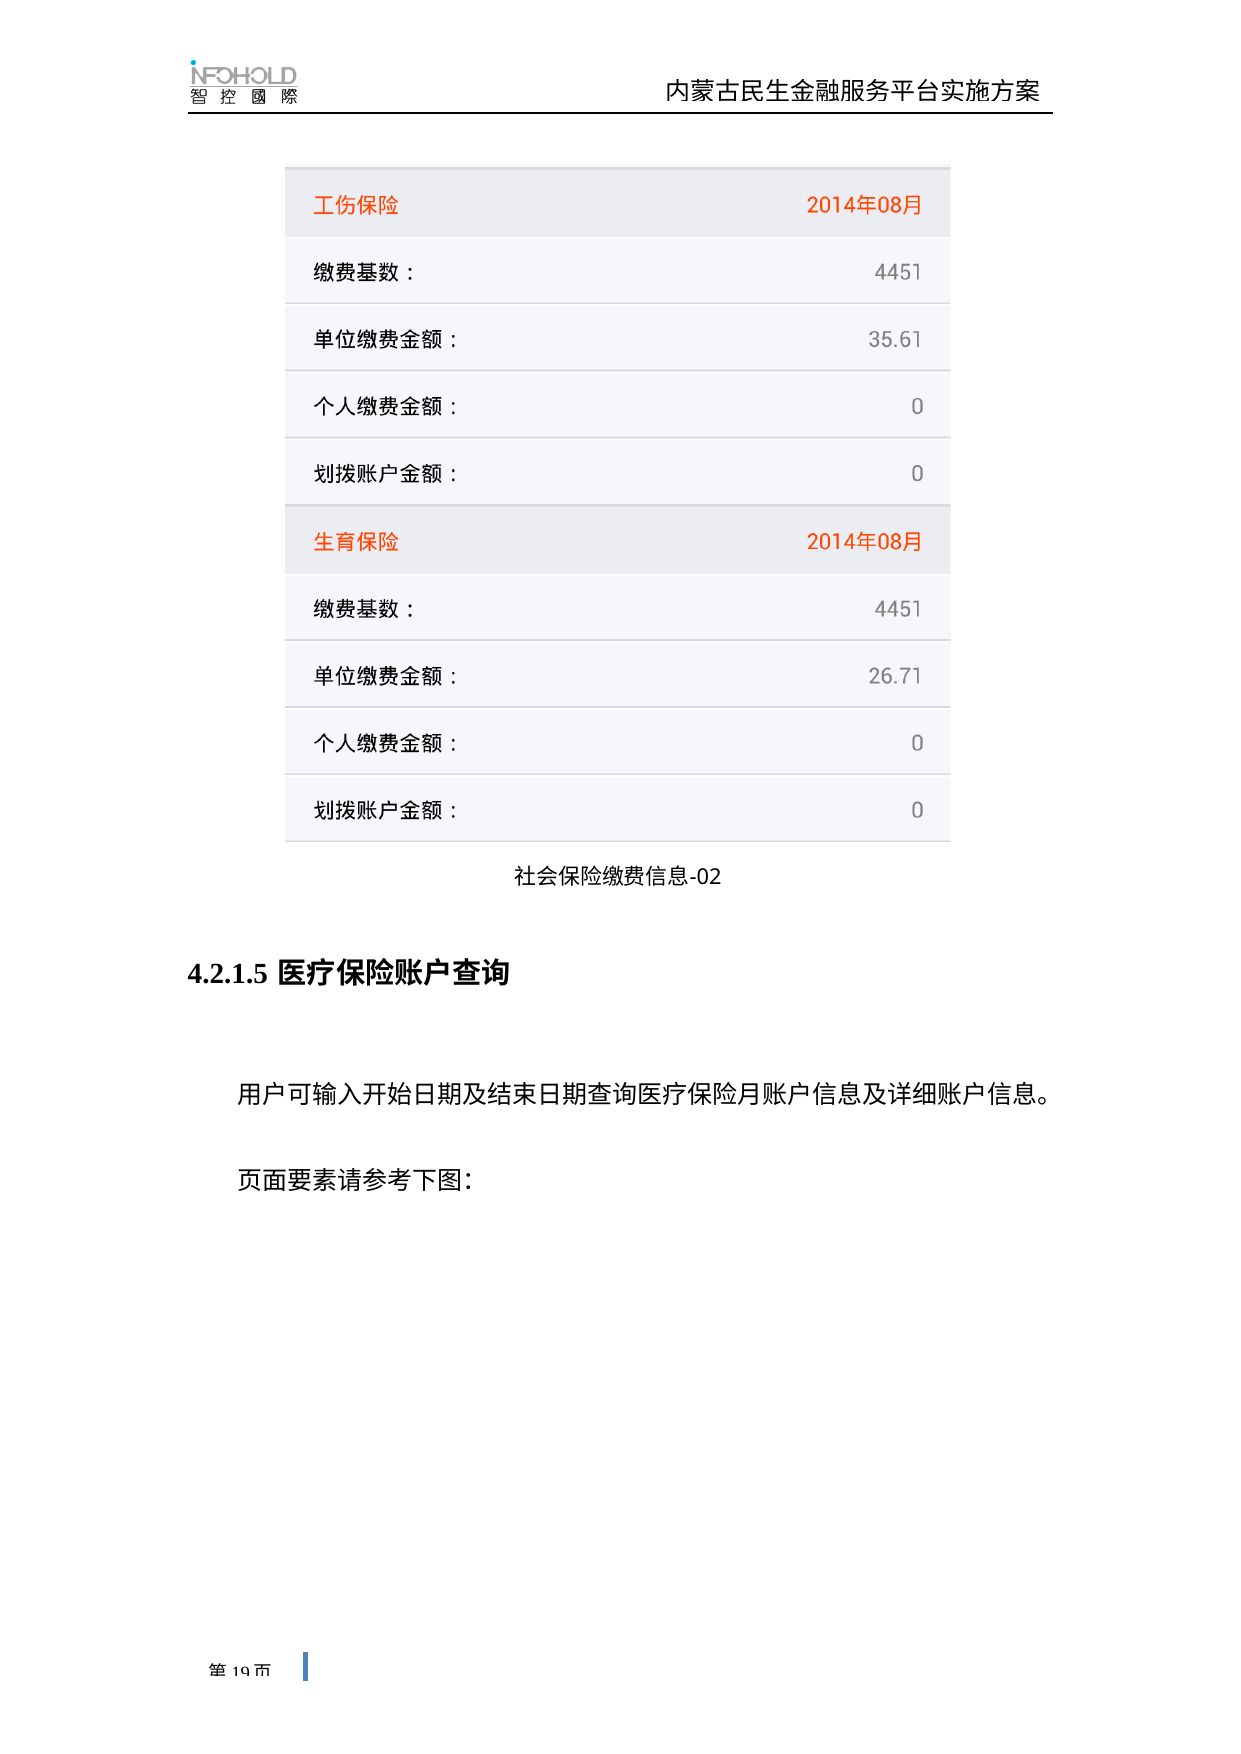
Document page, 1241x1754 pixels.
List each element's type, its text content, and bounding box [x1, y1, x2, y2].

picture [187, 57, 302, 110]
subtitle 医疗保险账户查询 [187, 937, 1053, 1005]
text 社会保险缴费信息-02 [0, 858, 1236, 892]
picture [285, 163, 951, 842]
text 用户可输入开始日期及结束日期查询医疗保险月账户信息及详细账户信息。 [187, 1059, 1053, 1127]
text 页面要素请参考下图： [187, 1145, 1053, 1213]
